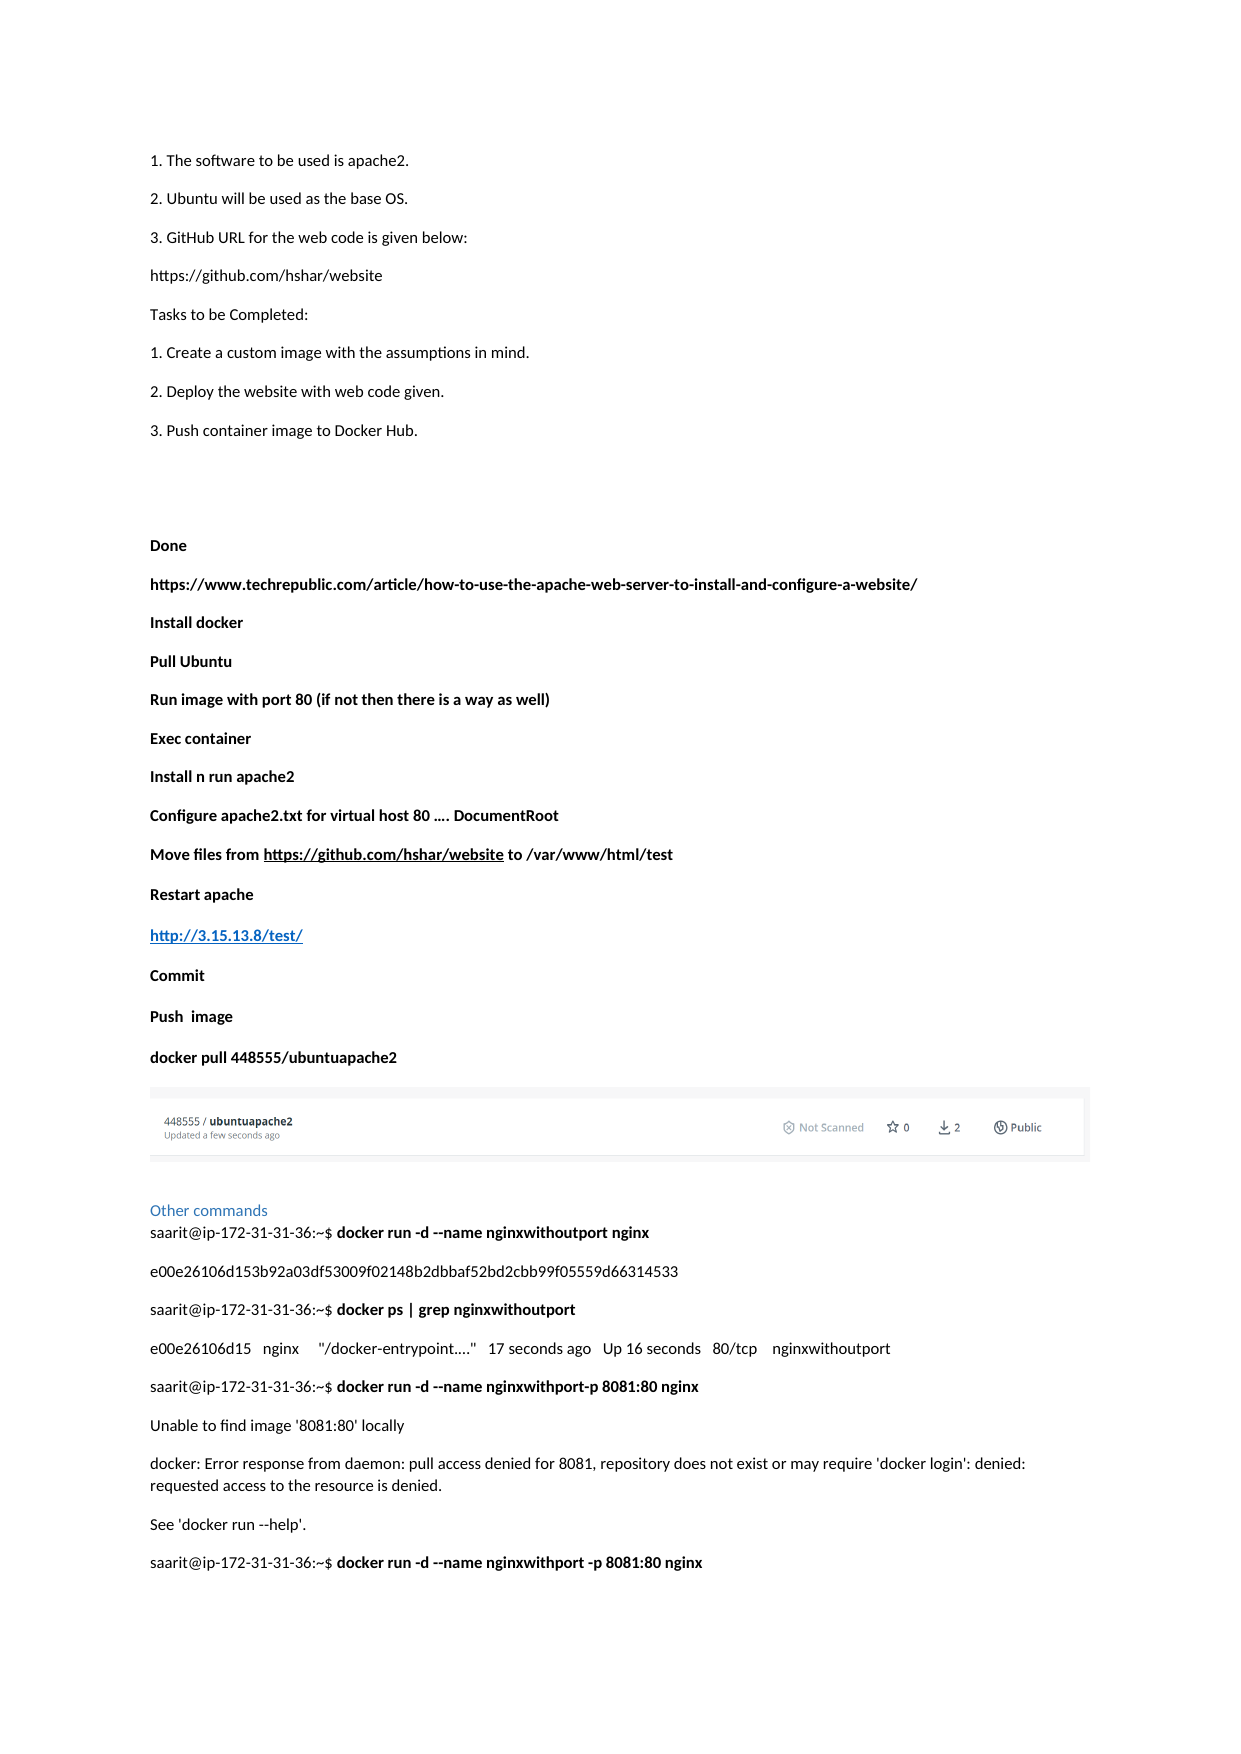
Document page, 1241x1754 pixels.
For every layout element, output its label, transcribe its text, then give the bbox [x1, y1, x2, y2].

text Commit [150, 966, 1090, 986]
text saarit@ip-172-31-31-36:~$ docker ps | grep nginxwithoutport [150, 1299, 1090, 1320]
text Install docker [150, 612, 1090, 633]
text 2. Ubuntu will be used as the base OS. [150, 188, 1090, 209]
text Push image [150, 1006, 1090, 1027]
text Install n run apache2 [150, 767, 1090, 787]
text e00e26106d15 nginx "/docker-entrypoint.…" 17 seconds ago Up 16 seconds 80/tcp nginxwithoutport [150, 1338, 1090, 1358]
text Exec container [150, 728, 1090, 748]
text docker: Error response from daemon: pull access denied for 8081, repository does not exist or may require 'docker login': denied: requested access to the resource is denied. [150, 1454, 1090, 1496]
text Done [150, 535, 1090, 556]
text Run image with port 80 (if not then there is a way as well) [150, 689, 1090, 710]
text Move files from https://github.com/hshar/website to /var/www/html/test [150, 844, 1090, 864]
subtitle Other commands [150, 1201, 1090, 1221]
text saarit@ip-172-31-31-36:~$ docker run -d --name nginxwithport-p 8081:80 nginx [150, 1377, 1090, 1397]
text saarit@ip-172-31-31-36:~$ docker run -d --name nginxwithport -p 8081:80 nginx [150, 1553, 1090, 1573]
text Tasks to be Completed: [150, 304, 1090, 324]
text See 'docker run --help'. [150, 1514, 1090, 1534]
text 1. Create a custom image with the assumptions in mind. [150, 343, 1090, 363]
text https://github.com/hshar/website [150, 266, 1090, 286]
text 2. Deploy the website with web code given. [150, 381, 1090, 402]
text 1. The software to be used is apache2. [150, 150, 1090, 170]
text 3. Push container image to Docker Hub. [150, 420, 1090, 440]
picture [150, 1087, 1091, 1162]
text http://3.15.13.8/test/ [150, 925, 1090, 945]
text saarit@ip-172-31-31-36:~$ docker run -d --name nginxwithoutport nginx [150, 1222, 1090, 1243]
text https://www.techrepublic.com/article/how-to-use-the-apache-web-server-to-install-and-configure-a-website/ [150, 574, 1090, 594]
text 3. GitHub URL for the web code is given below: [150, 227, 1090, 247]
text Unable to find image '8081:80' locally [150, 1415, 1090, 1435]
text Pull Ubuntu [150, 651, 1090, 671]
text e00e26106d153b92a03df53009f02148b2dbbaf52bd2cbb99f05559d66314533 [150, 1261, 1090, 1281]
text Configure apache2.txt for virtual host 80 …. DocumentRoot [150, 805, 1090, 826]
text docker pull 448555/ubuntuapache2 [150, 1047, 1090, 1067]
text Restart apache [150, 884, 1090, 905]
